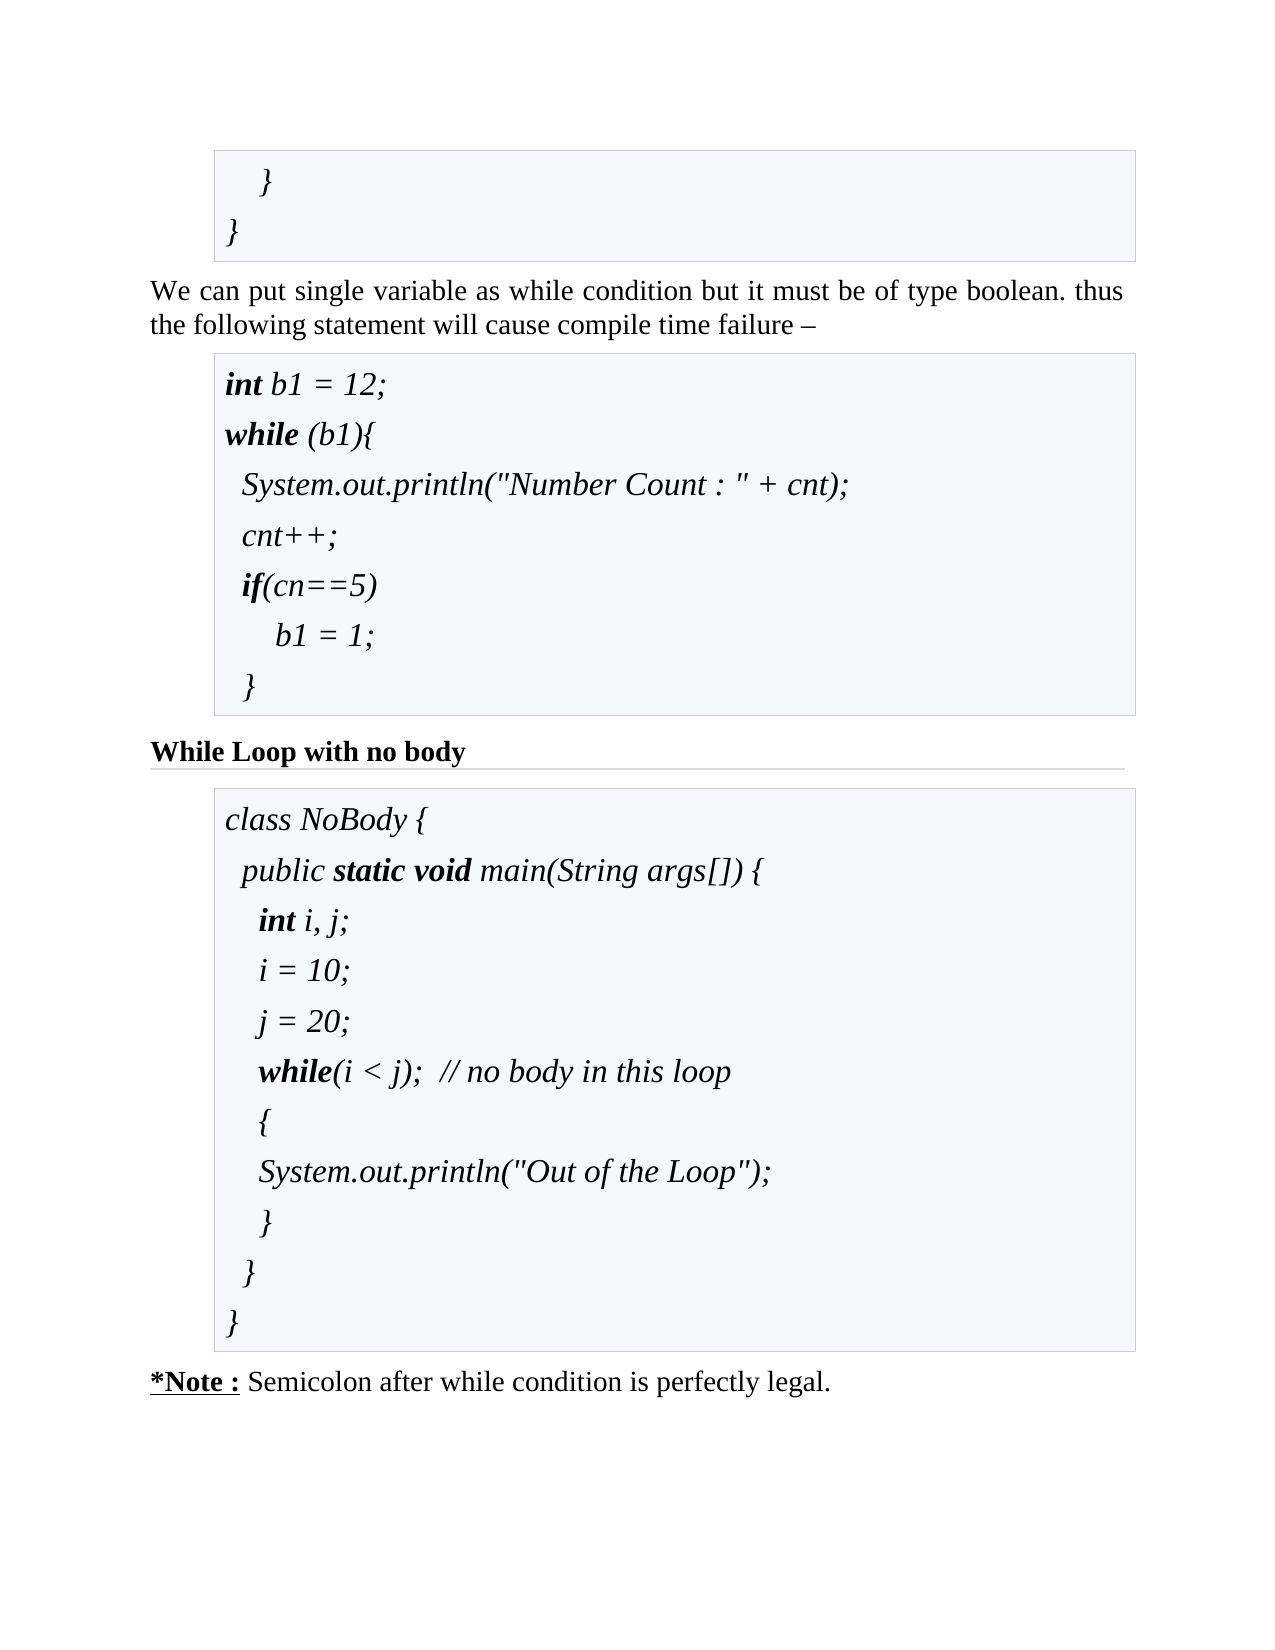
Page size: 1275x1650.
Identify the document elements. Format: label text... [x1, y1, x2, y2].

text int b1 = 12; [215, 354, 1135, 402]
subtitle While Loop with no body [150, 734, 1125, 768]
text System.out.println("Number Count : " + cnt); [215, 453, 1135, 503]
text while (b1){ [215, 403, 1135, 453]
text i = 10; [215, 939, 1135, 989]
text public static void main(String args[]) { [215, 838, 1135, 888]
text } [215, 200, 1135, 261]
text *Note : Semicolon after while condition is perfectly legal. [150, 1364, 1125, 1398]
text } [215, 1191, 1135, 1240]
text while(i < j); // no body in this loop [215, 1040, 1135, 1089]
text } [215, 1291, 1135, 1351]
text j = 20; [215, 989, 1135, 1039]
text { [215, 1090, 1135, 1140]
text cnt++; [215, 503, 1135, 553]
text } [215, 654, 1135, 715]
text if(cn==5) [215, 554, 1135, 604]
text } [215, 1241, 1135, 1291]
text class NoBody { [215, 789, 1135, 838]
text int i, j; [215, 889, 1135, 938]
text } [215, 151, 1135, 200]
text System.out.println("Out of the Loop"); [215, 1140, 1135, 1190]
text b1 = 1; [215, 604, 1135, 654]
text We can put single variable as while condition but it must be of type boolean. thus the following statement will cause compile time failure – [150, 273, 1125, 341]
